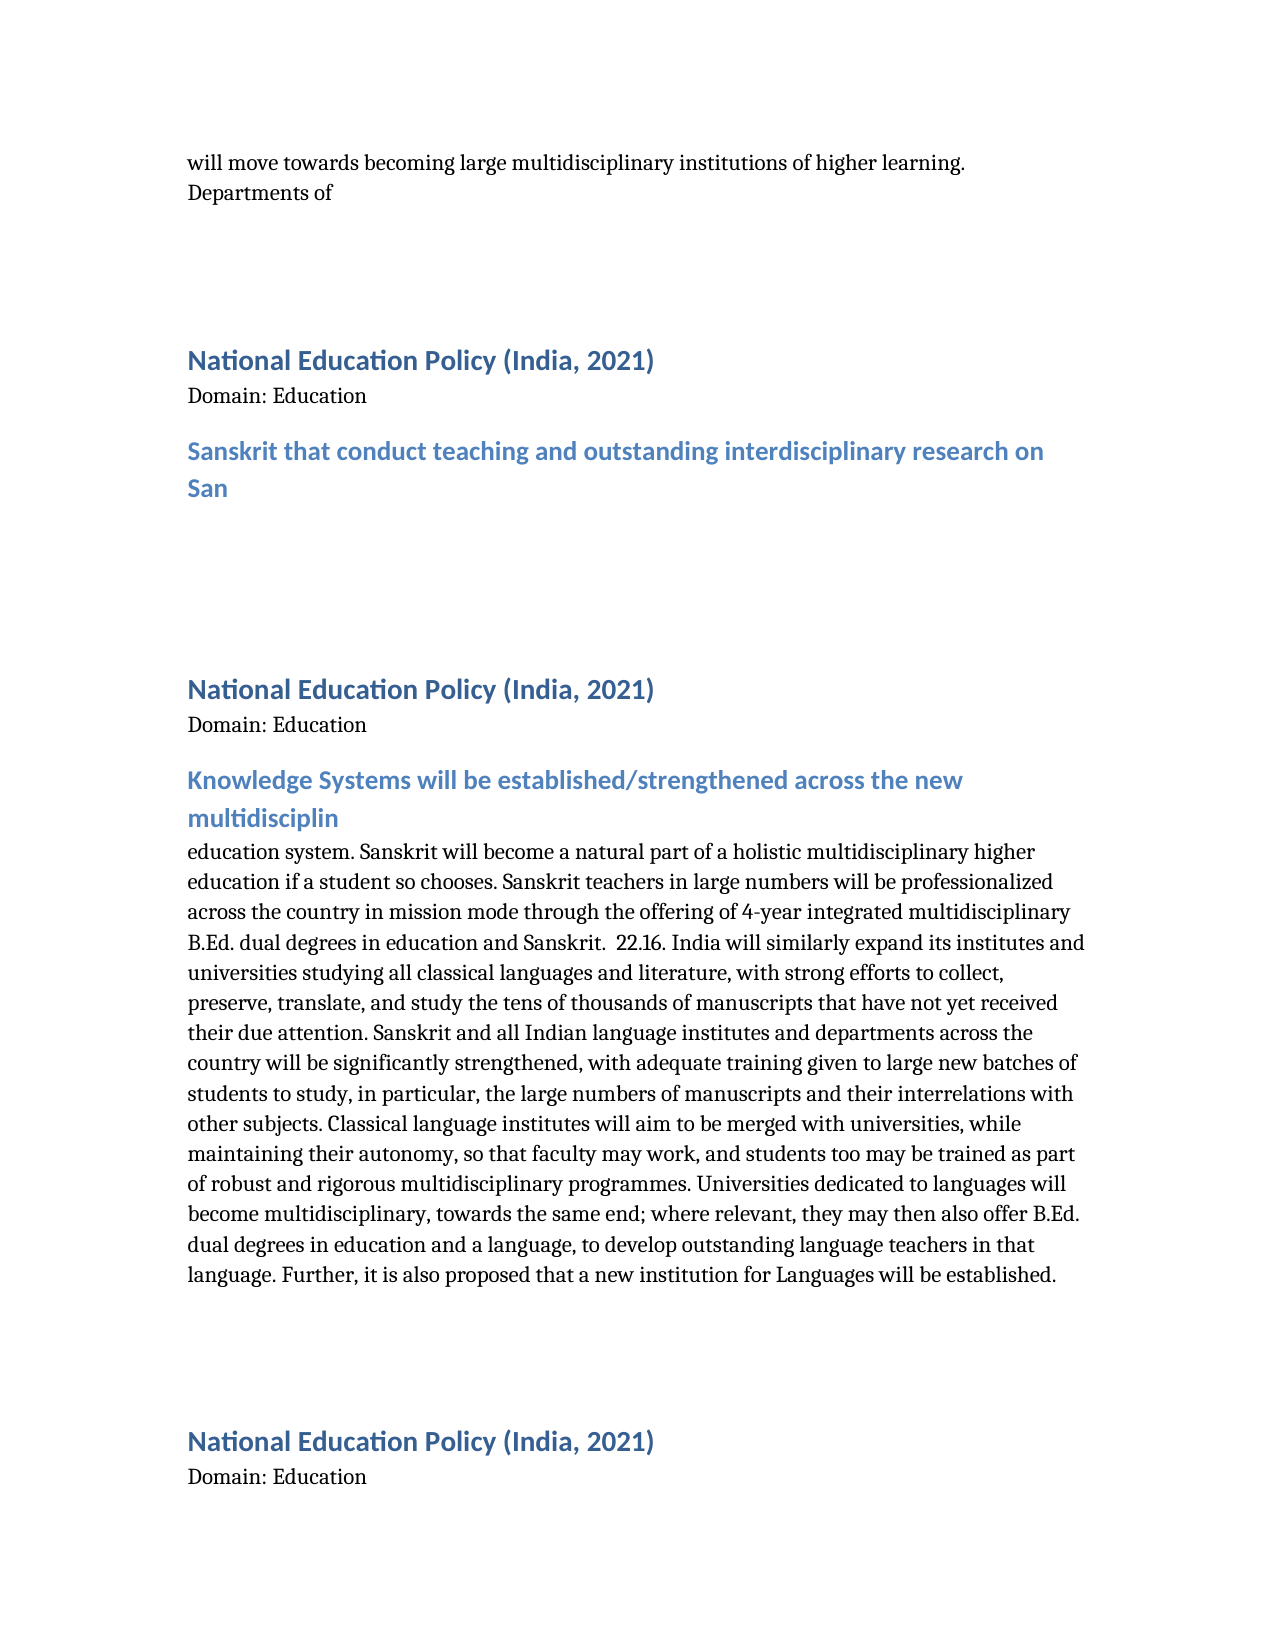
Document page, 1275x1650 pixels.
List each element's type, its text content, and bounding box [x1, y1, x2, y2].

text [187, 150, 1087, 207]
subtitle National Education Policy (India, 2021) [187, 671, 1087, 707]
subtitle National Education Policy (India, 2021) [187, 1423, 1087, 1459]
text Domain: Education [187, 383, 1087, 409]
subtitle Sanskrit that conduct teaching and outstanding interdisciplinary research on San [187, 434, 1087, 504]
text education system. Sanskrit will become a natural part of a holistic multidisciplinary higher education if a student so chooses. Sanskrit teachers in large numbers will be professionalized across the country in mission mode through the offering of 4-year integrated multidisciplinary B.Ed. dual degrees in education and Sanskrit. 22.16. India will similarly expand its institutes and universities studying all classical languages and literature, with strong efforts to collect, preserve, translate, and study the tens of thousands of manuscripts that have not yet received their due attention. Sanskrit and all Indian language institutes and departments across the country will be significantly strengthened, with adequate training given to large new batches of students to study, in particular, the large numbers of manuscripts and their interrelations with other subjects. Classical language institutes will aim to be merged with universities, while maintaining their autonomy, so that faculty may work, and students too may be trained as part of robust and rigorous multidisciplinary programmes. Universities dedicated to languages will become multidisciplinary, towards the same end; where relevant, they may then also offer B.Ed. dual degrees in education and a language, to develop outstanding language teachers in that language. Further, it is also proposed that a new institution for Languages will be established. [187, 839, 1087, 1288]
text Domain: Education [187, 1464, 1087, 1490]
subtitle National Education Policy (India, 2021) [187, 342, 1087, 377]
text Domain: Education [187, 712, 1087, 738]
subtitle Knowledge Systems will be established/strengthened across the new multidisciplin [187, 763, 1087, 834]
